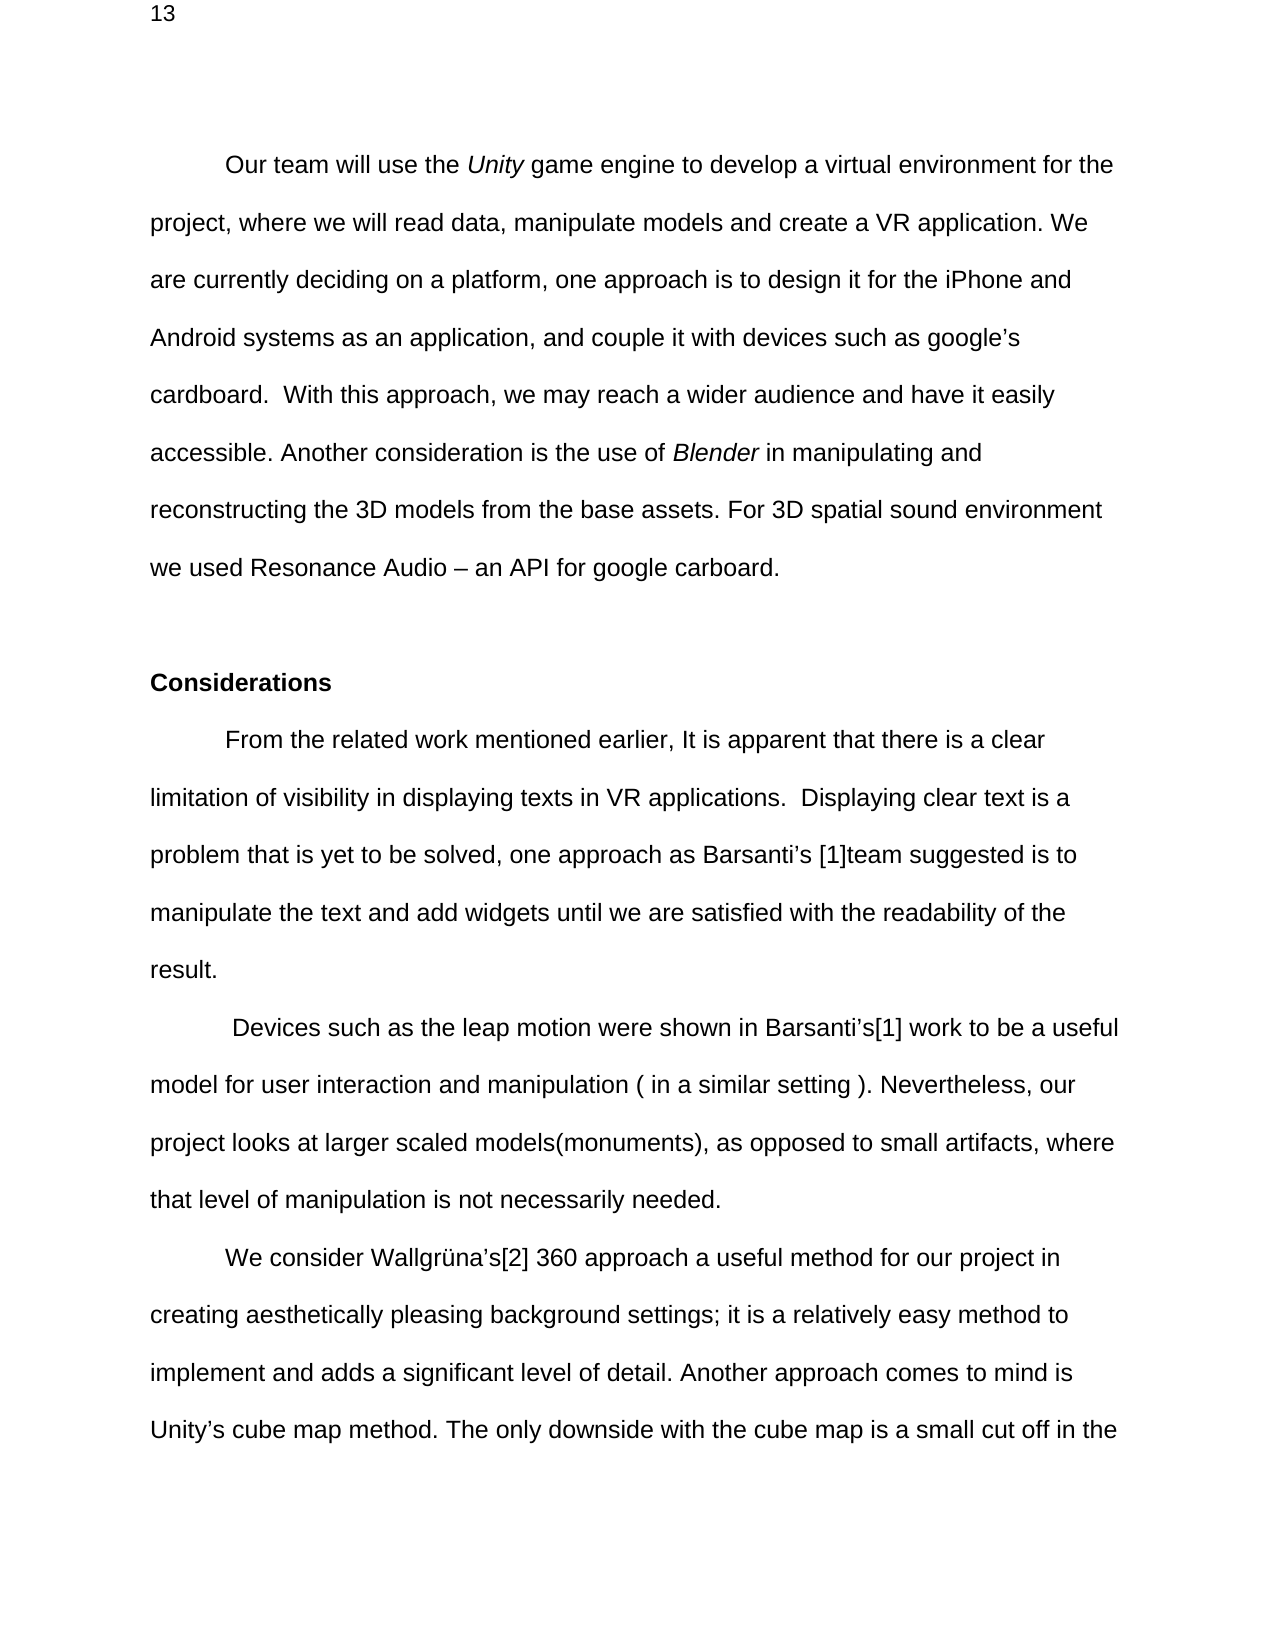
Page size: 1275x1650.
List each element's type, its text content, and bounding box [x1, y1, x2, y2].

text Our team will use the Unity game engine to develop a virtual environment for the project, where we will read data, manipulate models and create a VR application. We are currently deciding on a platform, one approach is to design it for the iPhone and Android systems as an application, and couple it with devices such as google’s cardboard. With this approach, we may reach a wider audience and have it easily accessible. Another consideration is the use of Blender in manipulating and reconstructing the 3D models from the base assets. For 3D spatial sound environment we used Resonance Audio – an API for google carboard. [150, 150, 1125, 581]
text Considerations [150, 667, 1125, 696]
